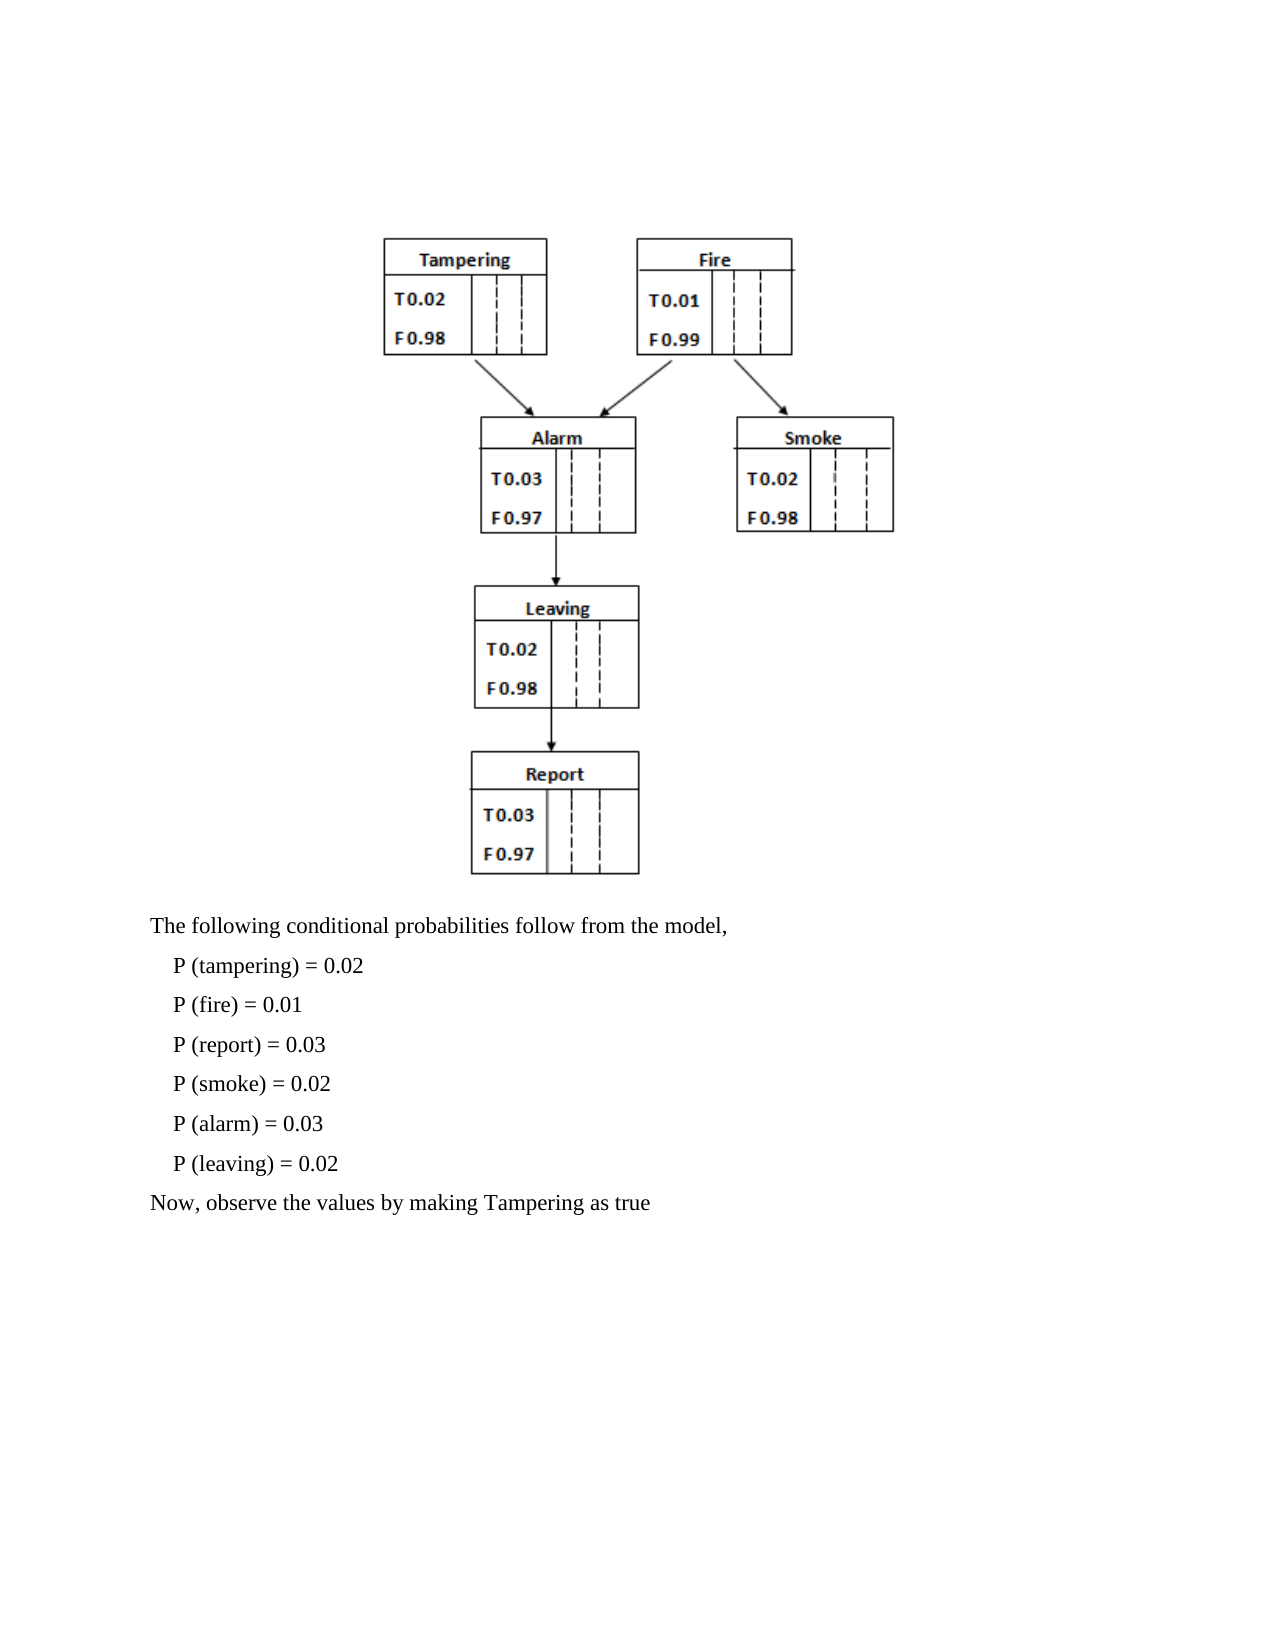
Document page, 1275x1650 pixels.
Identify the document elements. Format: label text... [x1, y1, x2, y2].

text P (smoke) = 0.02 [150, 1065, 1125, 1102]
text P (alarm) = 0.03 [150, 1104, 1125, 1142]
text P (leaving) = 0.02 [150, 1144, 1125, 1182]
picture [362, 229, 913, 881]
text P (report) = 0.03 [150, 1025, 1125, 1063]
text Now, observe the values by making Tampering as true [150, 1184, 1125, 1221]
text P (fire) = 0.01 [150, 986, 1125, 1023]
text P (tampering) = 0.02 [150, 946, 1125, 984]
text The following conditional probabilities follow from the model, [150, 907, 1125, 944]
